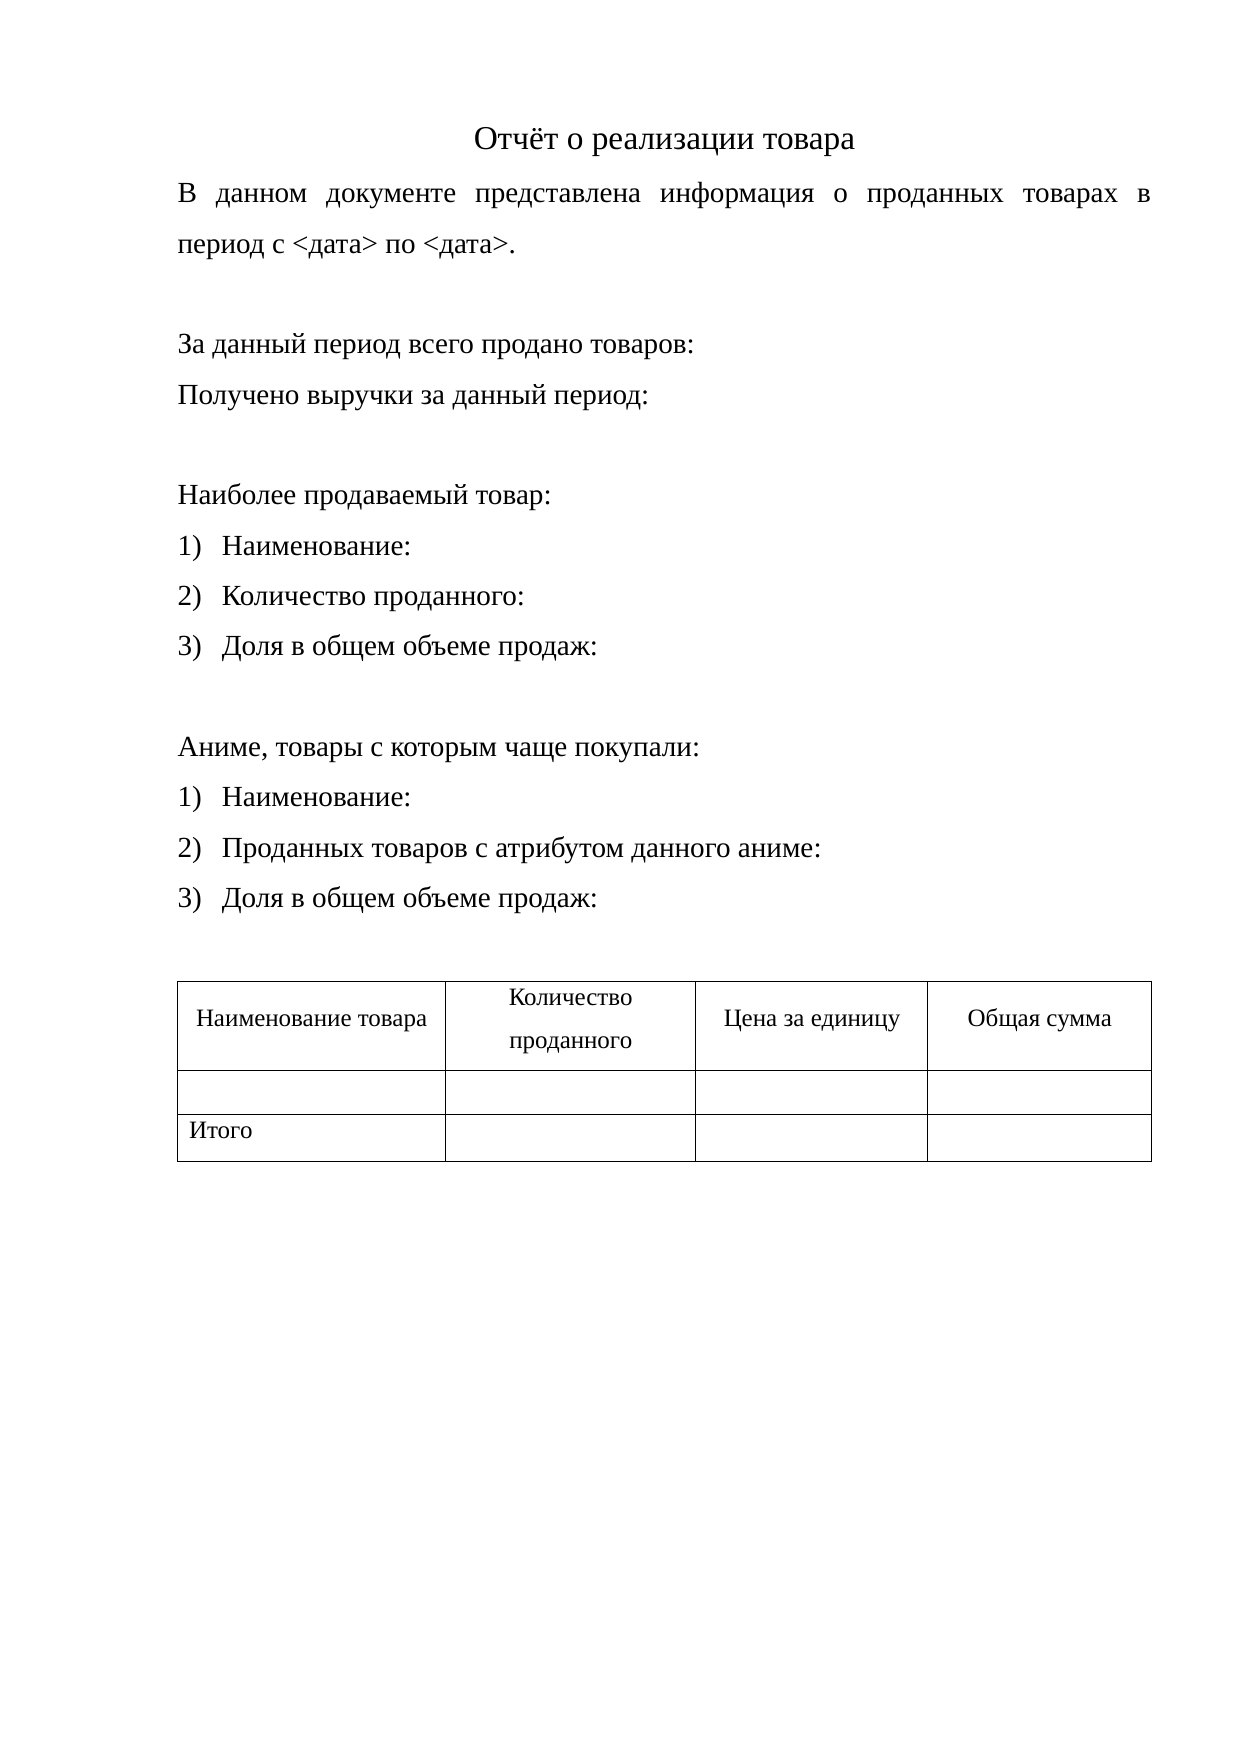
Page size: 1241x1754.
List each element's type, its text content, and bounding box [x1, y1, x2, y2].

text Наиболее продаваемый товар: [177, 477, 1152, 511]
table_header Количество проданного [446, 982, 695, 1070]
list Доля в общем объеме продаж: [177, 628, 1152, 662]
list Наименование: [177, 528, 1152, 561]
list Проданных товаров с атрибутом данного аниме: [177, 830, 1152, 863]
table_cell [696, 1071, 927, 1114]
text Аниме, товары с которым чаще покупали: [177, 729, 1152, 763]
table_cell [928, 1071, 1151, 1114]
list Наименование: [177, 779, 1152, 813]
table_cell [928, 1115, 1151, 1161]
table_cell [696, 1115, 927, 1161]
table_cell [178, 1071, 445, 1114]
table_cell [446, 1071, 695, 1114]
list Количество проданного: [177, 578, 1152, 612]
list Доля в общем объеме продаж: [177, 880, 1152, 913]
table_header Цена за единицу [696, 982, 927, 1070]
text Отчёт о реализации товара [177, 118, 1152, 156]
table_header Общая сумма [928, 982, 1151, 1070]
text В данном документе представлена информация о проданных товарах в период с <дата> по <дата>. [177, 176, 1152, 259]
table_cell Итого [178, 1115, 445, 1161]
text Получено выручки за данный период: [177, 377, 1152, 410]
table_cell [446, 1115, 695, 1161]
text За данный период всего продано товаров: [177, 327, 1152, 360]
table_header Наименование товара [178, 982, 445, 1070]
